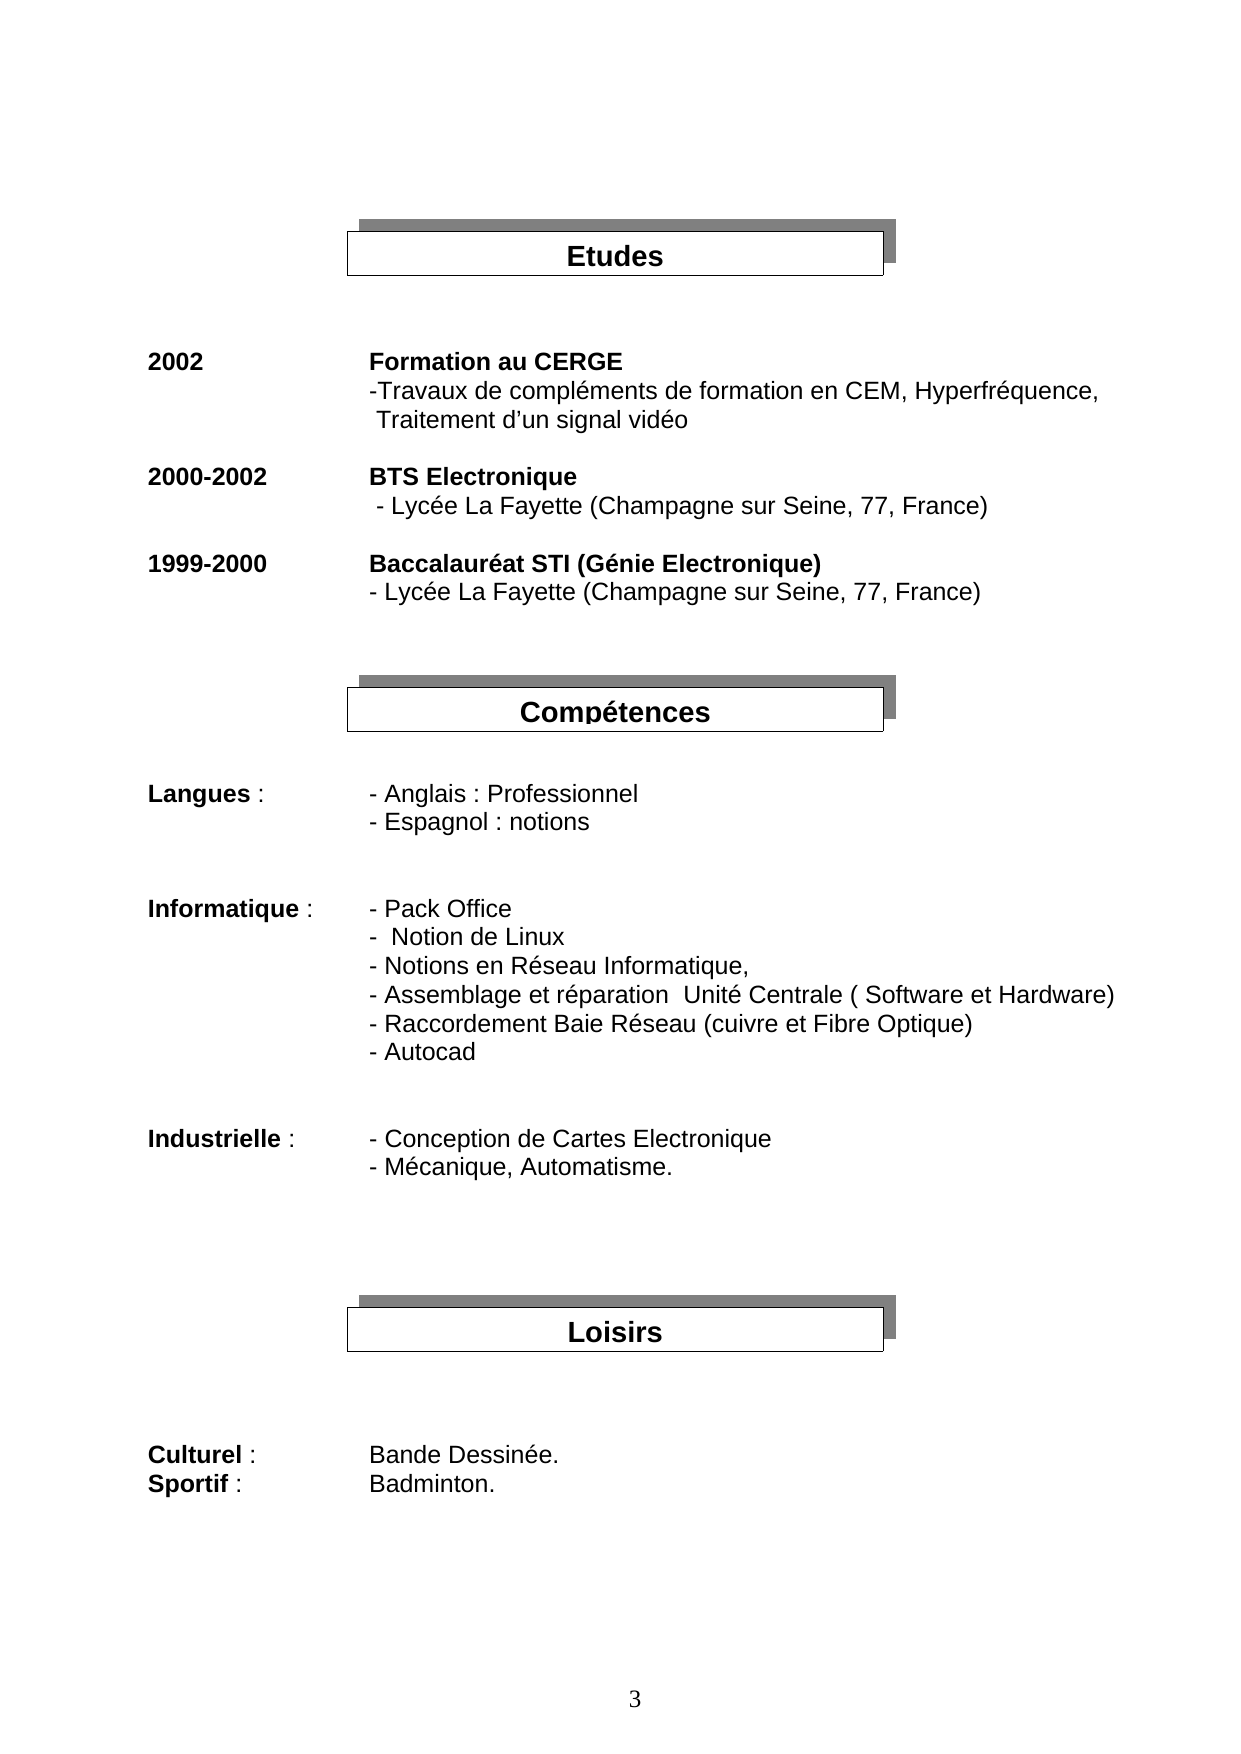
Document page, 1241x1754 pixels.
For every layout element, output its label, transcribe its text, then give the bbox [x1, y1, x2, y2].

text - Assemblage et réparation Unité Centrale ( Software et Hardware) [148, 980, 1122, 1009]
text 1999-2000 Baccalauréat STI (Génie Electronique) - Lycée La Fayette (Champagne sur Seine, 77, France) [148, 549, 1122, 606]
text Informatique : - Pack Office [148, 894, 1122, 922]
text 2000-2002 BTS Electronique - Lycée La Fayette (Champagne sur Seine, 77, France) [148, 462, 1122, 520]
text - Raccordement Baie Réseau (cuivre et Fibre Optique) [148, 1009, 1122, 1037]
text Langues : - Anglais : Professionnel - Espagnol : notions [148, 779, 1122, 836]
text - Mécanique, Automatisme. [148, 1152, 1122, 1181]
text Culturel : Bande Dessinée. Sportif : Badminton. [148, 1440, 1122, 1497]
text Traitement d’un signal vidéo [148, 405, 1122, 434]
text 2002 Formation au CERGE -Travaux de compléments de formation en CEM, Hyperfréquence, [148, 347, 1122, 405]
text - Notion de Linux [148, 922, 1122, 951]
text Industrielle : - Conception de Cartes Electronique [148, 1124, 1122, 1152]
text - Autocad [148, 1037, 1122, 1066]
text - Notions en Réseau Informatique, [148, 951, 1122, 980]
